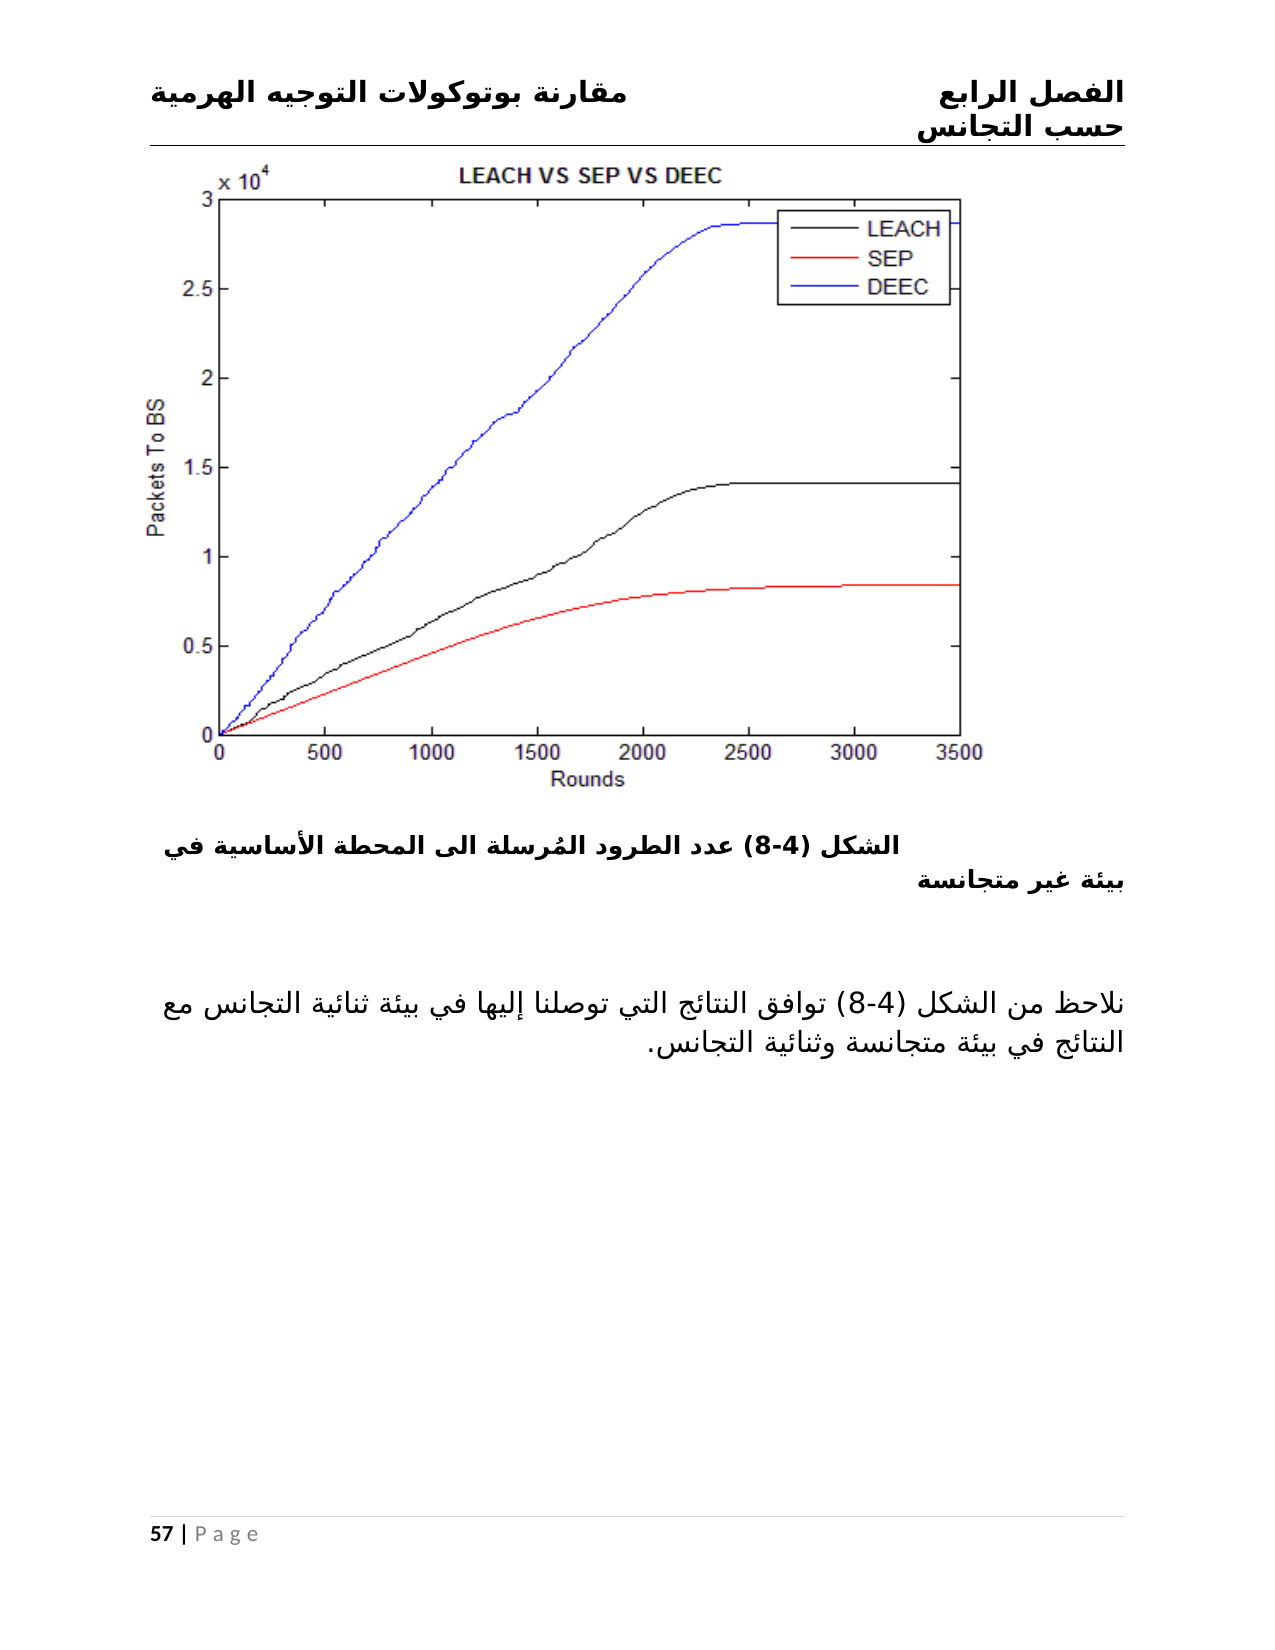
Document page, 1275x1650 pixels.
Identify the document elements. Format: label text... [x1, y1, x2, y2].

text الشكل (4-8) عدد الطرود المُرسلة الى المحطة الأساسية في بيئة غير متجانسة [150, 832, 1125, 894]
picture [96, 150, 1050, 807]
text نلاحظ من الشكل (4-8) توافق النتائج التي توصلنا إليها في بيئة ثنائية التجانس مع النتائج في بيئة متجانسة وثنائية التجانس. [150, 986, 1125, 1059]
